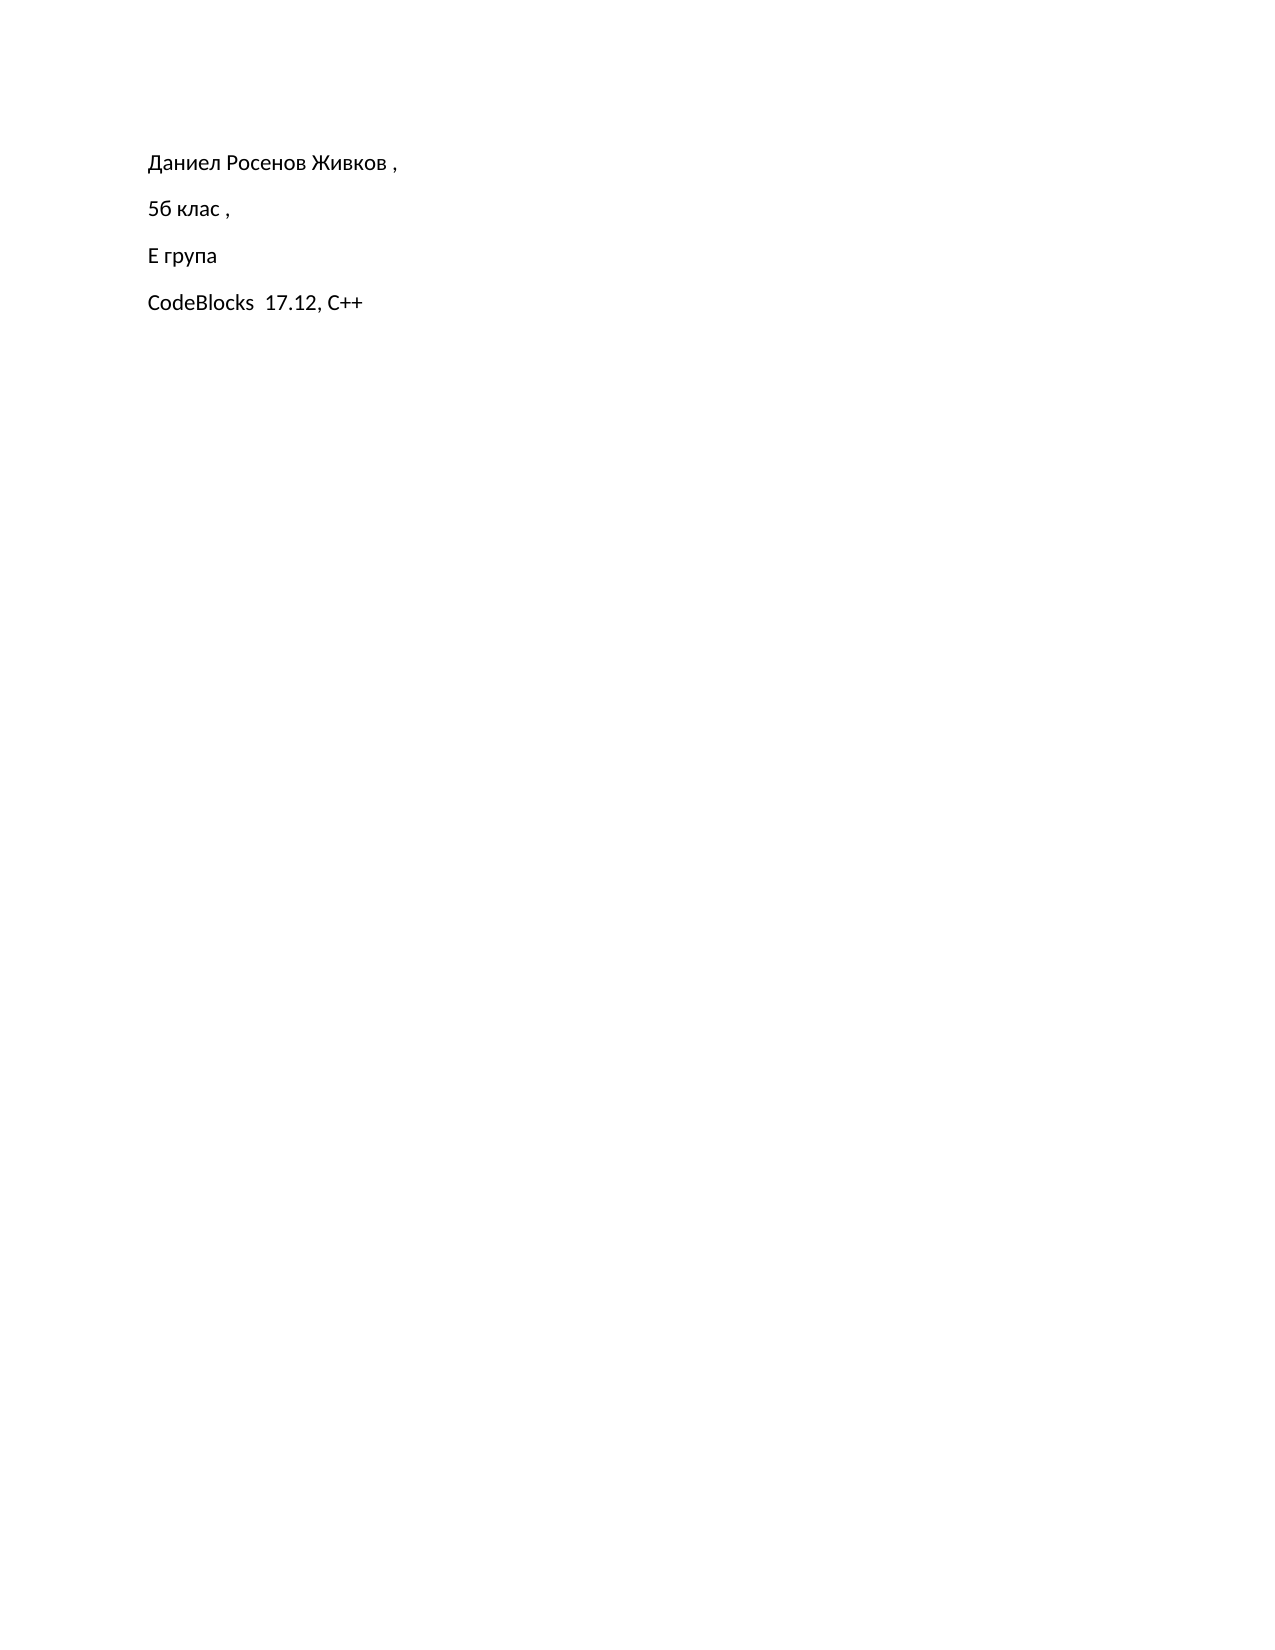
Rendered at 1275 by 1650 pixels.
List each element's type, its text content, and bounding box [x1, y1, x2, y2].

text Даниел Росенов Живков , [148, 148, 1127, 176]
text 5б клас , [148, 194, 1127, 222]
text CodeBlocks 17.12, C++ [148, 288, 1127, 316]
text Е група [148, 241, 1127, 269]
